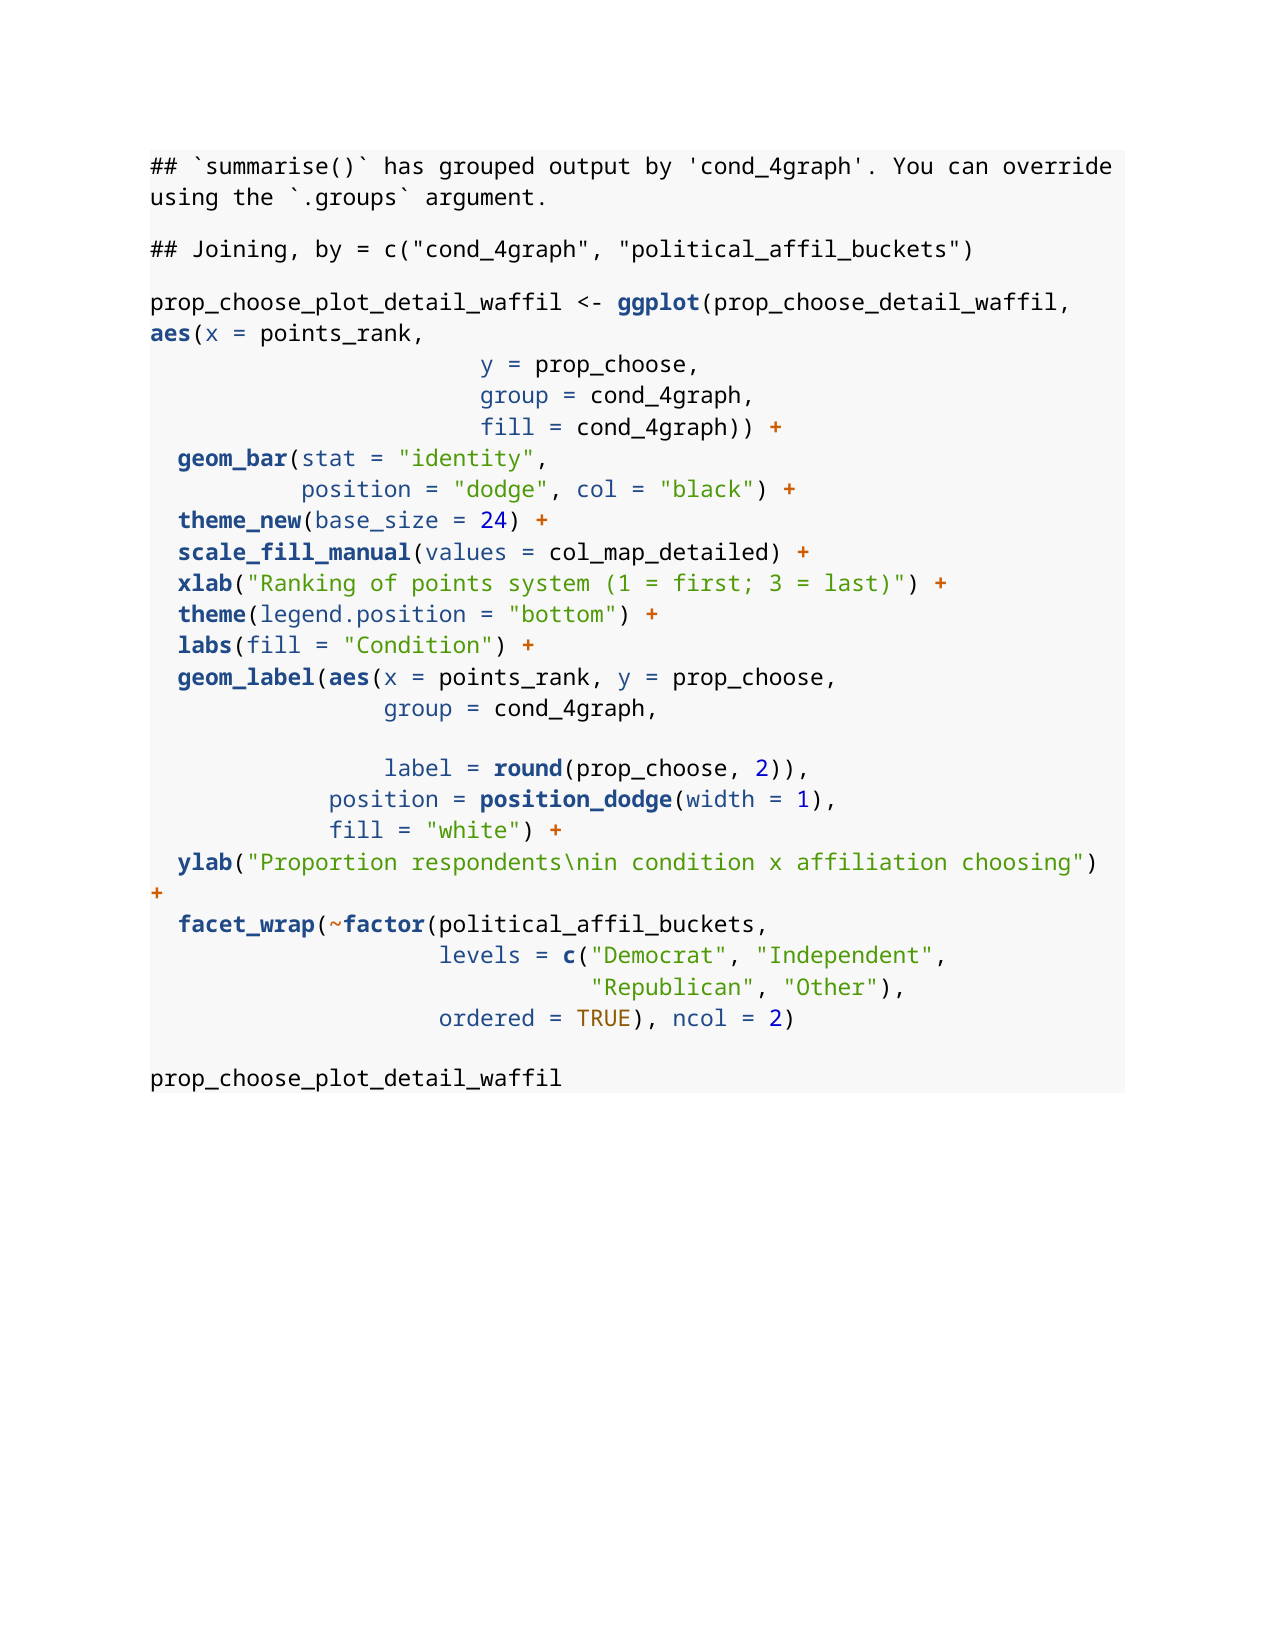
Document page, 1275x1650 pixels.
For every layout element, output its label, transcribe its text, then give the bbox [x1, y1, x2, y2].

text ## `summarise()` has grouped output by 'cond_4graph'. You can override using the `.groups` argument. [150, 150, 1125, 212]
text prop_choose_plot_detail_waffil <- ggplot(prop_choose_detail_waffil, aes(x = points_rank, y = prop_choose, group = cond_4graph, fill = cond_4graph)) + geom_bar(stat = "identity", position = "dodge", col = "black") + theme_new(base_size = 24) + scale_fill_manual(values = col_map_detailed) + xlab("Ranking of points system (1 = first; 3 = last)") + theme(legend.position = "bottom") + labs(fill = "Condition") + geom_label(aes(x = points_rank, y = prop_choose, group = cond_4graph, label = round(prop_choose, 2)), position = position_dodge(width = 1), fill = "white") + ylab("Proportion respondents\nin condition x affiliation choosing") + facet_wrap(~factor(political_affil_buckets, levels = c("Democrat", "Independent", "Republican", "Other"), ordered = TRUE), ncol = 2) prop_choose_plot_detail_waffil [150, 285, 1125, 1093]
text ## Joining, by = c("cond_4graph", "political_affil_buckets") [150, 233, 1125, 264]
